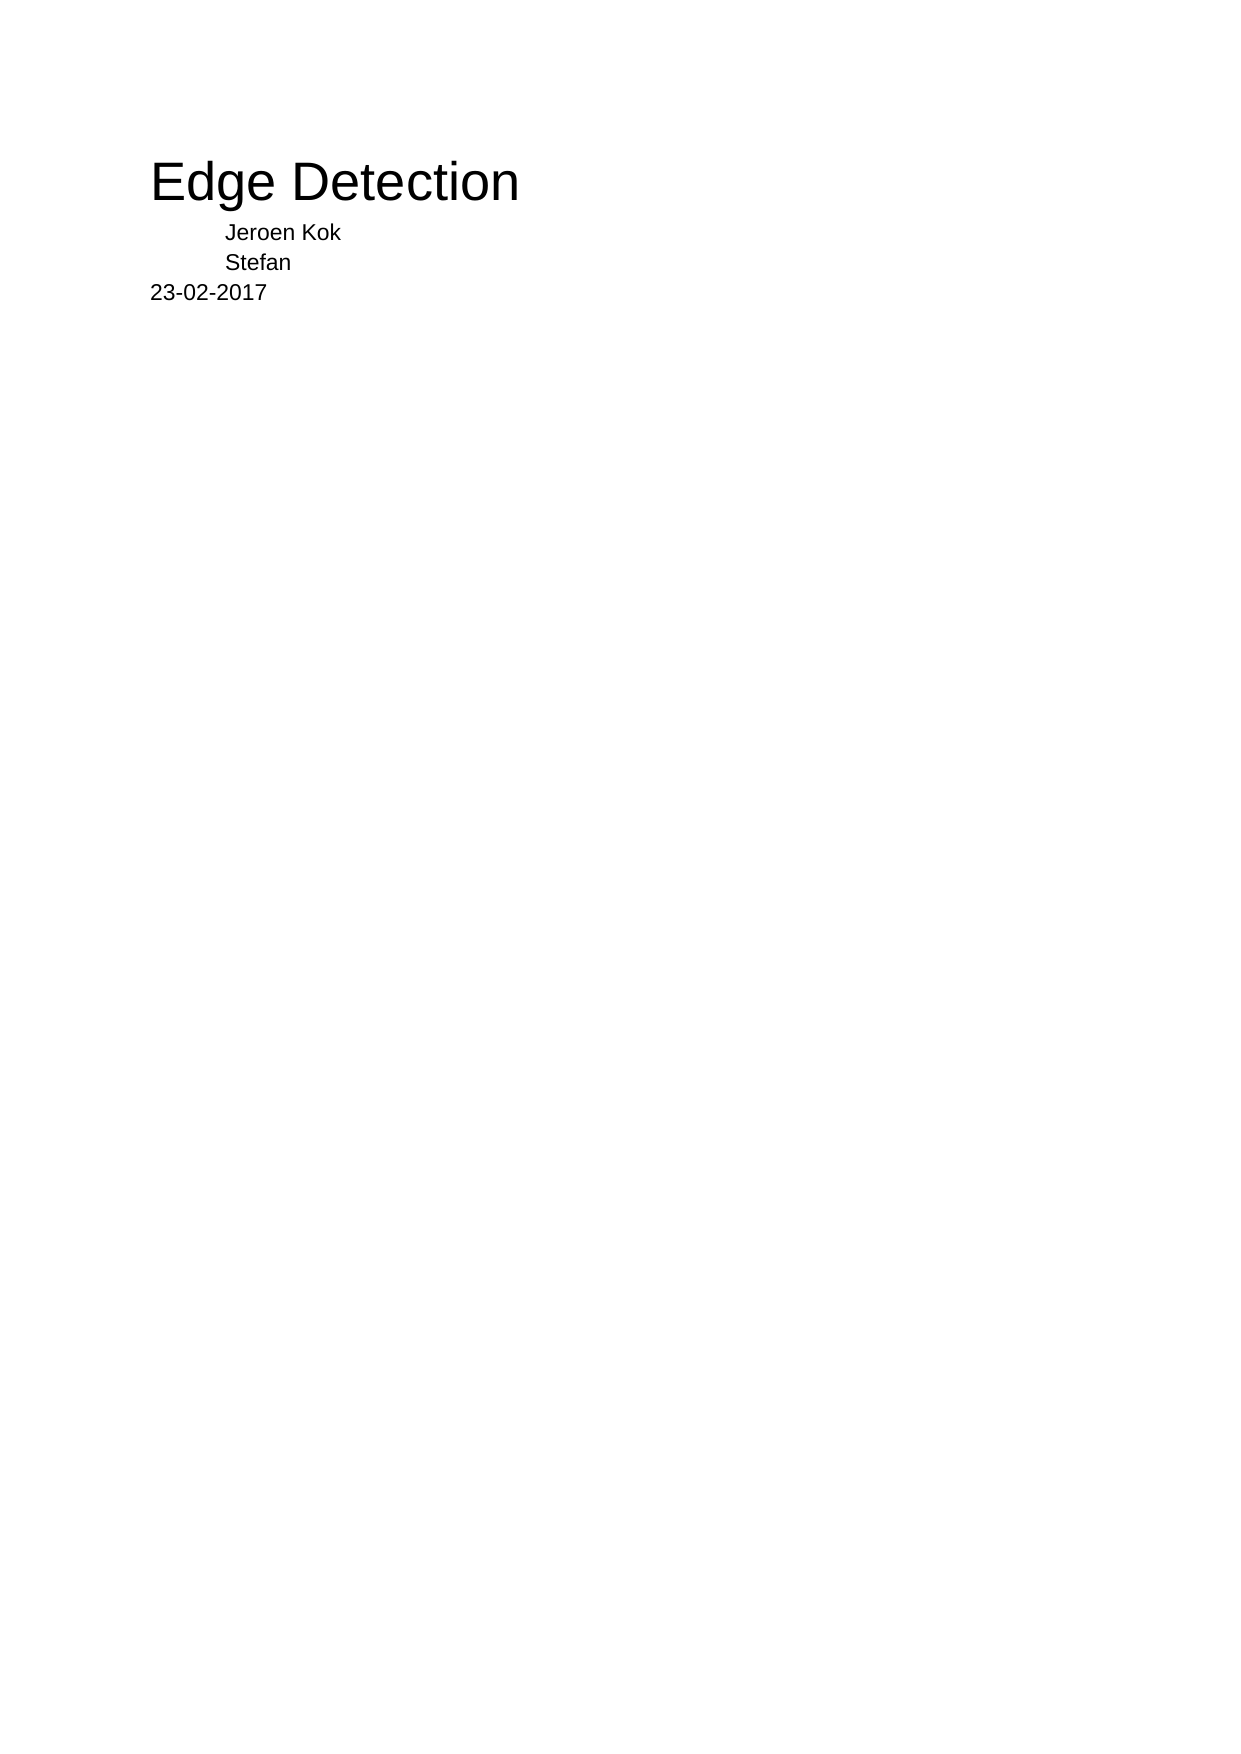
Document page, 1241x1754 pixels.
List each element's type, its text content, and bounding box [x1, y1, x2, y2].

title Edge Detection [150, 150, 1090, 212]
text Stefan [150, 249, 1090, 275]
text 23-02-2017 [150, 279, 1090, 305]
text Jeroen Kok [150, 218, 1090, 245]
